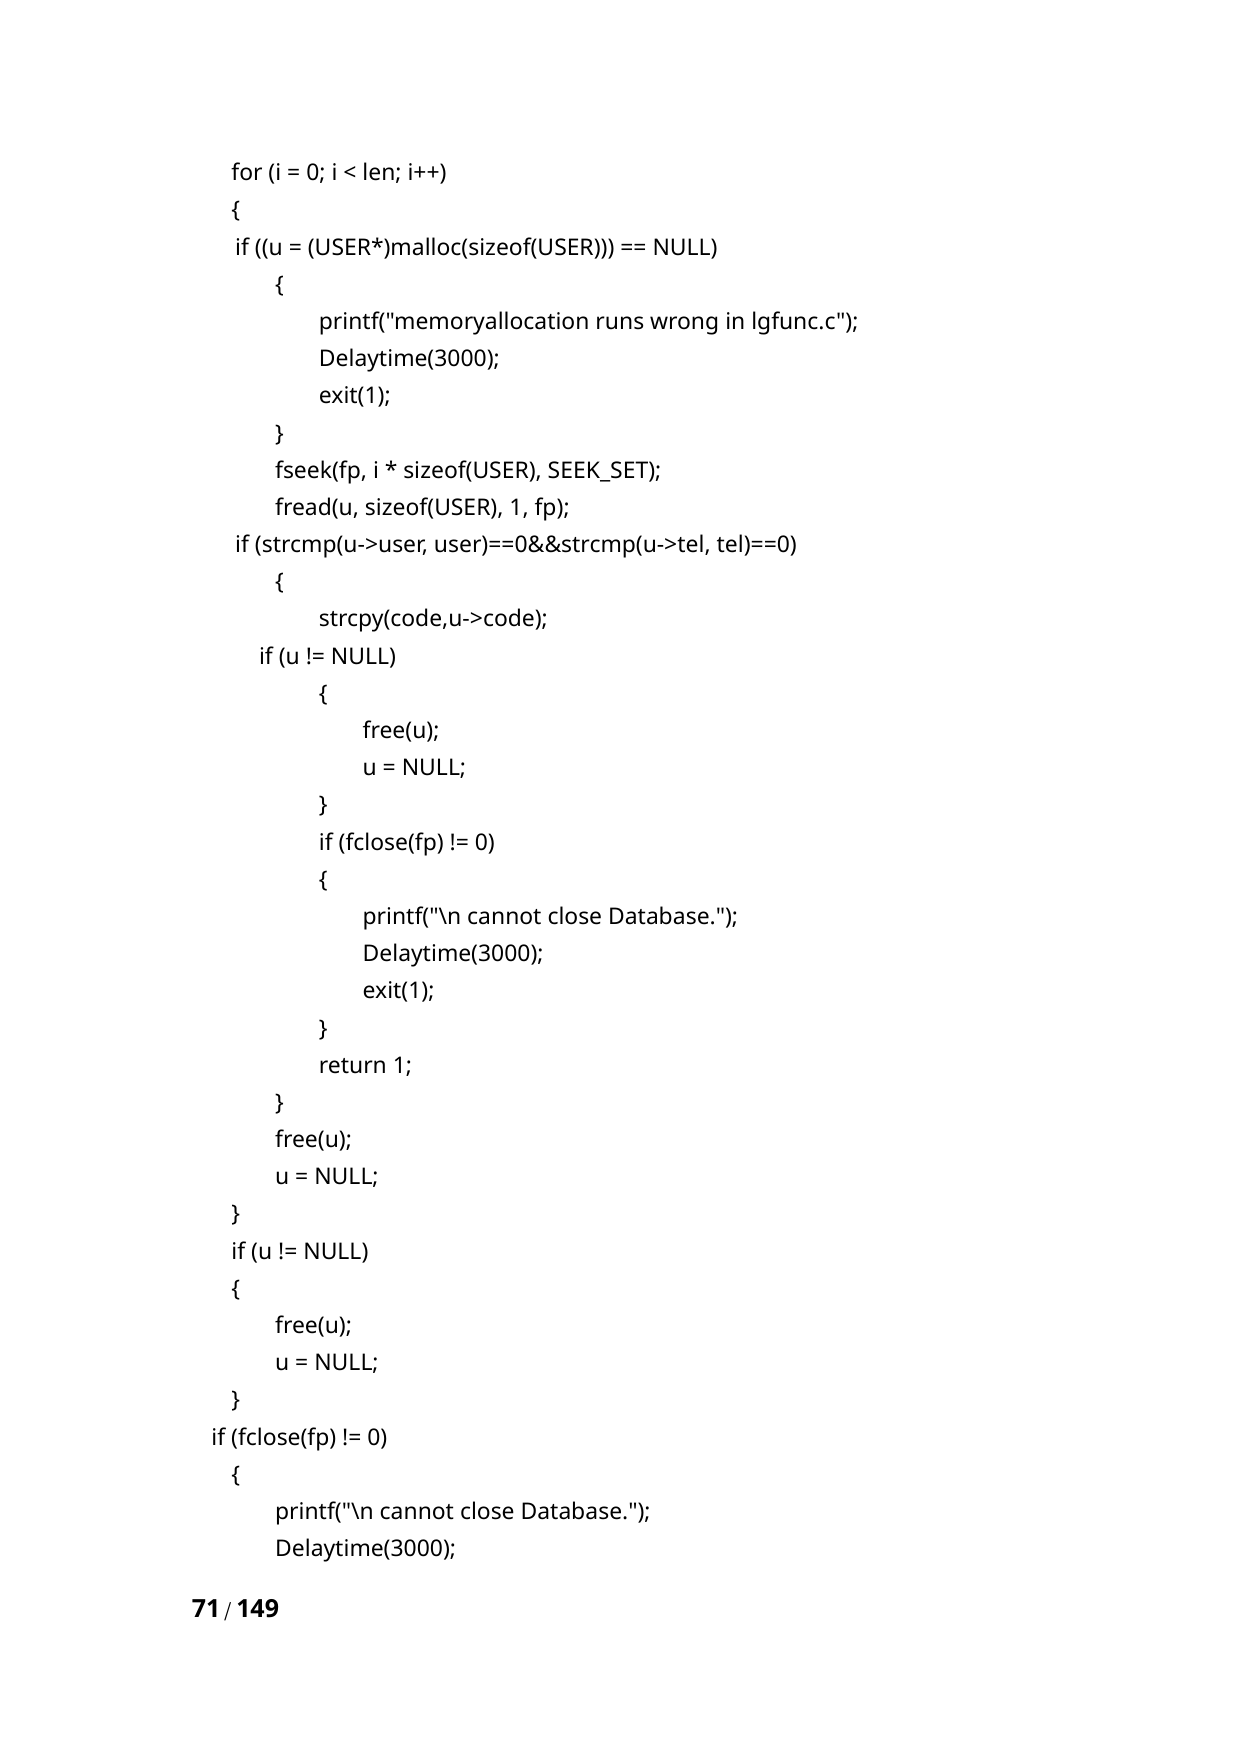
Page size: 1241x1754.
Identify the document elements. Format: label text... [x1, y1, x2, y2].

text free(u); [187, 713, 1053, 746]
text if (u != NULL) [187, 1234, 1053, 1266]
text } [187, 1085, 1053, 1118]
text u = NULL; [187, 1346, 1053, 1378]
text Delaytime(3000); [187, 1531, 1053, 1564]
text fread(u, sizeof(USER), 1, fp); [187, 490, 1053, 523]
text if (u != NULL) [187, 639, 1053, 671]
text { [187, 1457, 1053, 1489]
text } [187, 788, 1053, 820]
text { [187, 676, 1053, 709]
text printf("memoryallocation runs wrong in lgfunc.c"); [187, 304, 1053, 337]
text if (fclose(fp) != 0) [187, 1420, 1053, 1452]
text { [187, 862, 1053, 894]
text free(u); [187, 1308, 1053, 1341]
text { [187, 564, 1053, 597]
text return 1; [187, 1048, 1053, 1081]
text } [187, 1383, 1053, 1415]
text { [187, 267, 1053, 299]
text if ((u = (USER*)malloc(sizeof(USER))) == NULL) [187, 230, 1053, 262]
text u = NULL; [187, 1159, 1053, 1192]
text strcpy(code,u->code); [187, 602, 1053, 634]
text free(u); [187, 1122, 1053, 1155]
text Delaytime(3000); [187, 341, 1053, 374]
text u = NULL; [187, 751, 1053, 783]
text if (fclose(fp) != 0) [187, 825, 1053, 857]
text } [187, 1197, 1053, 1229]
text fseek(fp, i * sizeof(USER), SEEK_SET); [187, 453, 1053, 486]
text Delaytime(3000); [187, 936, 1053, 969]
text printf("\n cannot close Database."); [187, 899, 1053, 932]
text exit(1); [187, 974, 1053, 1006]
text exit(1); [187, 379, 1053, 411]
text { [187, 1271, 1053, 1304]
text printf("\n cannot close Database."); [187, 1494, 1053, 1527]
text for (i = 0; i < len; i++) [187, 156, 1053, 188]
text } [187, 1011, 1053, 1043]
text { [187, 193, 1053, 225]
text } [187, 416, 1053, 448]
text if (strcmp(u->user, user)==0&&strcmp(u->tel, tel)==0) [187, 527, 1053, 560]
